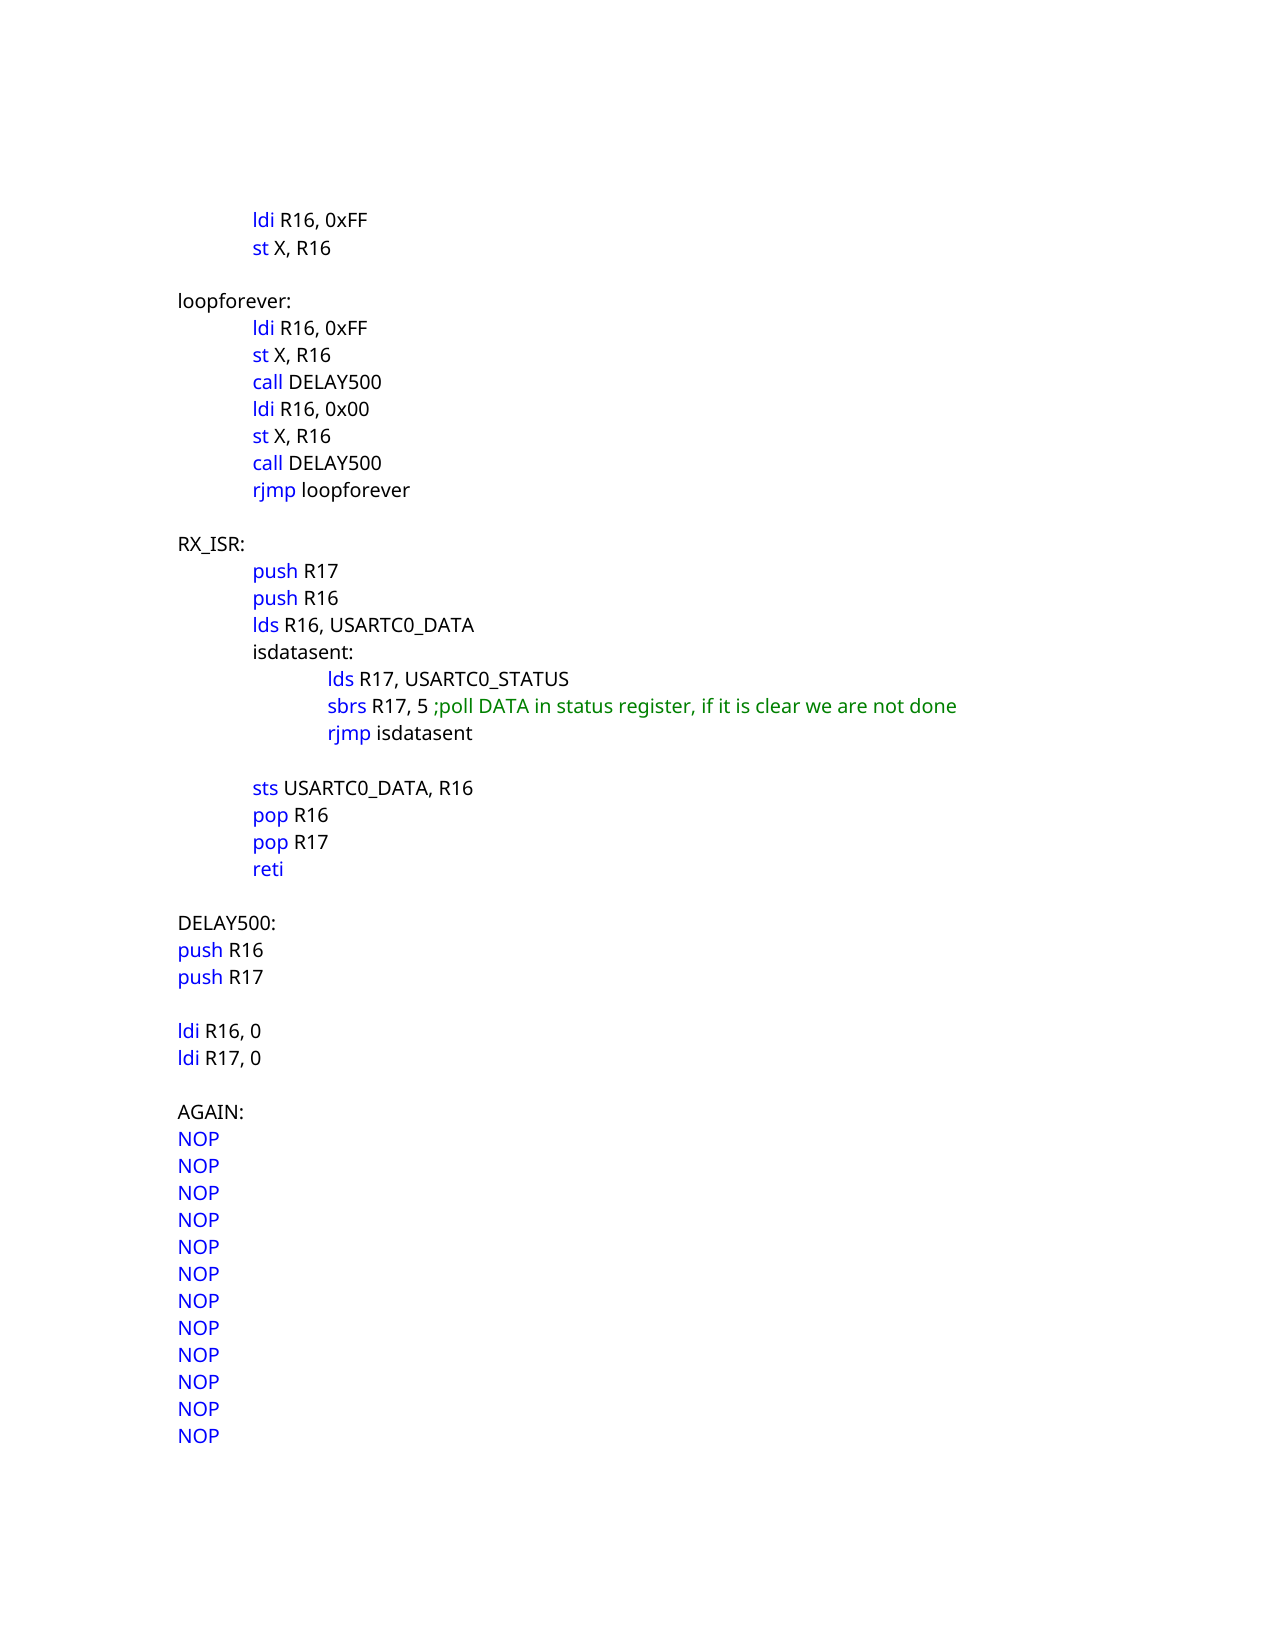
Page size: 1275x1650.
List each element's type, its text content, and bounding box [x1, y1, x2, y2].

text ldi R17, 0 [177, 1044, 1098, 1071]
text NOP [177, 1125, 1098, 1152]
text st X, R16 [177, 342, 1098, 369]
text NOP [177, 1233, 1098, 1260]
text pop R16 [177, 801, 1098, 828]
text rjmp loopforever [177, 477, 1098, 503]
text st X, R16 [177, 423, 1098, 449]
text pop R17 [177, 828, 1098, 855]
text push R16 [177, 584, 1098, 611]
text RX_ISR: [177, 531, 1098, 557]
text NOP [177, 1206, 1098, 1233]
text NOP [177, 1287, 1098, 1314]
text push R16 [177, 936, 1098, 963]
text isdatasent: [177, 638, 1098, 665]
text push R17 [177, 963, 1098, 990]
text DELAY500: [177, 909, 1098, 936]
text st X, R16 [177, 234, 1098, 261]
text AGAIN: [177, 1098, 1098, 1125]
text call DELAY500 [177, 369, 1098, 396]
text ldi R16, 0xFF [177, 315, 1098, 342]
text NOP [177, 1341, 1098, 1368]
text rjmp isdatasent [177, 719, 1098, 746]
text loopforever: [177, 288, 1098, 315]
text lds R17, USARTC0_STATUS [177, 665, 1098, 692]
text ldi R16, 0x00 [177, 396, 1098, 423]
text ldi R16, 0 [177, 1017, 1098, 1044]
text NOP [177, 1314, 1098, 1341]
text ldi R16, 0xFF [177, 207, 1098, 234]
text lds R16, USARTC0_DATA [177, 611, 1098, 638]
text NOP [177, 1368, 1098, 1395]
text NOP [177, 1395, 1098, 1422]
text sts USARTC0_DATA, R16 [177, 774, 1098, 801]
text NOP [177, 1422, 1098, 1449]
text call DELAY500 [177, 449, 1098, 477]
text push R17 [177, 557, 1098, 584]
text NOP [177, 1152, 1098, 1179]
text NOP [177, 1260, 1098, 1287]
text NOP [177, 1179, 1098, 1206]
text sbrs R17, 5 ;poll DATA in status register, if it is clear we are not done [177, 692, 1098, 719]
text reti [177, 855, 1098, 882]
